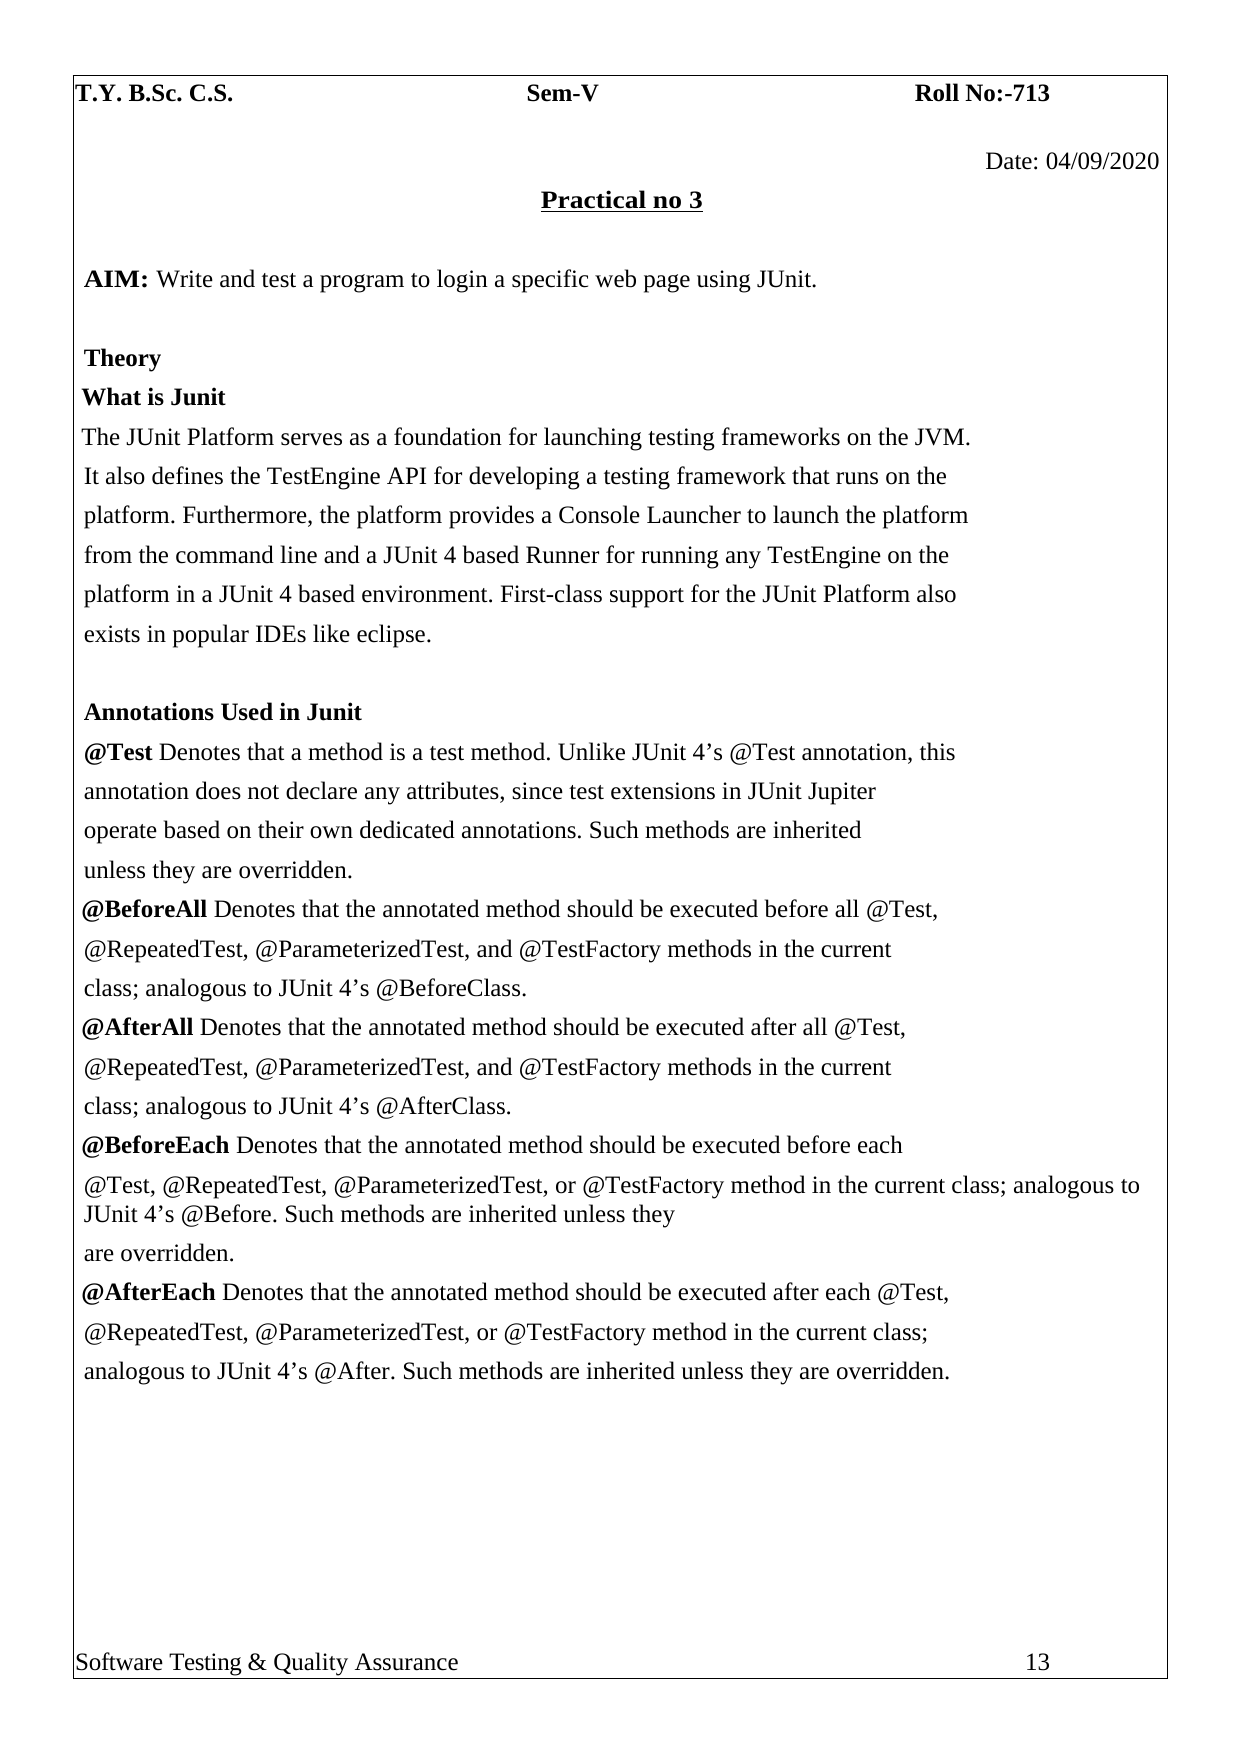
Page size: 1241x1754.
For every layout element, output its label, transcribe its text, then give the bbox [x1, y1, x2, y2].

text @AfterEach Denotes that the annotated method should be executed after each @Test, [75, 1277, 1159, 1306]
text @RepeatedTest, @ParameterizedTest, and @TestFactory methods in the current [83, 1052, 1159, 1081]
text @RepeatedTest, @ParameterizedTest, and @TestFactory methods in the current [83, 934, 1159, 962]
text AIM: Write and test a program to login a specific web page using JUnit. [83, 264, 1159, 293]
text @AfterAll Denotes that the annotated method should be executed after all @Test, [75, 1012, 1159, 1041]
text The JUnit Platform serves as a foundation for launching testing frameworks on the JVM. [75, 422, 1159, 451]
text unless they are overridden. [83, 855, 1159, 884]
text @BeforeAll Denotes that the annotated method should be executed before all @Test, [75, 894, 1159, 923]
text @RepeatedTest, @ParameterizedTest, or @TestFactory method in the current class; [83, 1317, 1159, 1346]
text from the command line and a JUnit 4 based Runner for running any TestEngine on the [83, 540, 1159, 569]
text are overridden. [83, 1238, 1159, 1267]
text It also defines the TestEngine API for developing a testing framework that runs on the [83, 461, 1159, 490]
text @BeforeEach Denotes that the annotated method should be executed before each [75, 1131, 1159, 1159]
text Practical no 3 [83, 186, 1159, 214]
text @Test Denotes that a method is a test method. Unlike JUnit 4’s @Test annotation, this [83, 737, 1159, 766]
text Annotations Used in Junit [83, 697, 1159, 726]
text class; analogous to JUnit 4’s @BeforeClass. [83, 973, 1159, 1002]
text operate based on their own dedicated annotations. Such methods are inherited [83, 816, 1159, 844]
text platform. Furthermore, the platform provides a Console Launcher to launch the platform [83, 501, 1159, 529]
text platform in a JUnit 4 based environment. First-class support for the JUnit Platform also [83, 579, 1159, 608]
text What is Junit [75, 382, 1159, 411]
text Date: 04/09/2020 [83, 146, 1159, 175]
text @Test, @RepeatedTest, @ParameterizedTest, or @TestFactory method in the current class; analogous to JUnit 4’s @Before. Such methods are inherited unless they [83, 1170, 1159, 1227]
text annotation does not declare any attributes, since test extensions in JUnit Jupiter [83, 776, 1159, 805]
text analogous to JUnit 4’s @After. Such methods are inherited unless they are overridden. [83, 1356, 1159, 1385]
text exists in popular IDEs like eclipse. [83, 619, 1159, 647]
text class; analogous to JUnit 4’s @AfterClass. [83, 1091, 1159, 1120]
text Theory [83, 343, 1159, 372]
